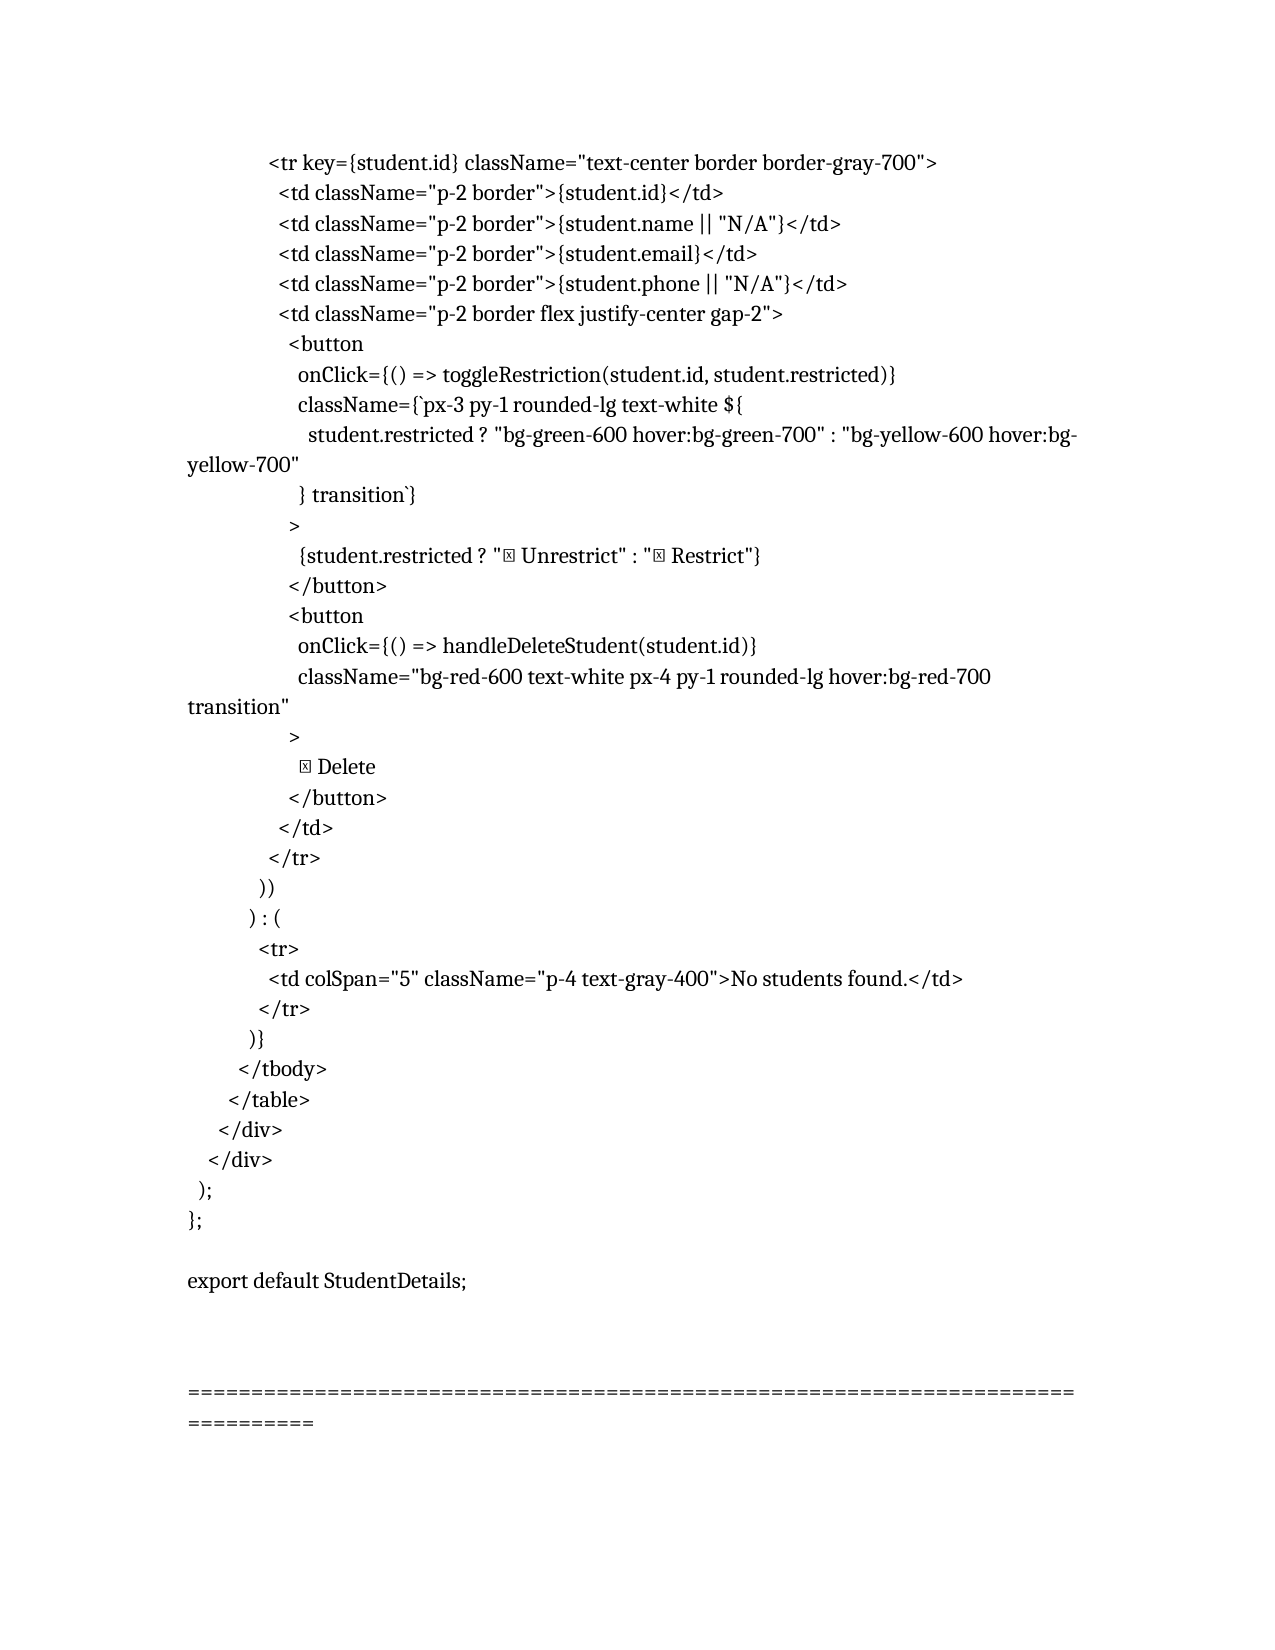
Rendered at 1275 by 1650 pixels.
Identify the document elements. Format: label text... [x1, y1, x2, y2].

text ================================================================================ [187, 1349, 1087, 1466]
